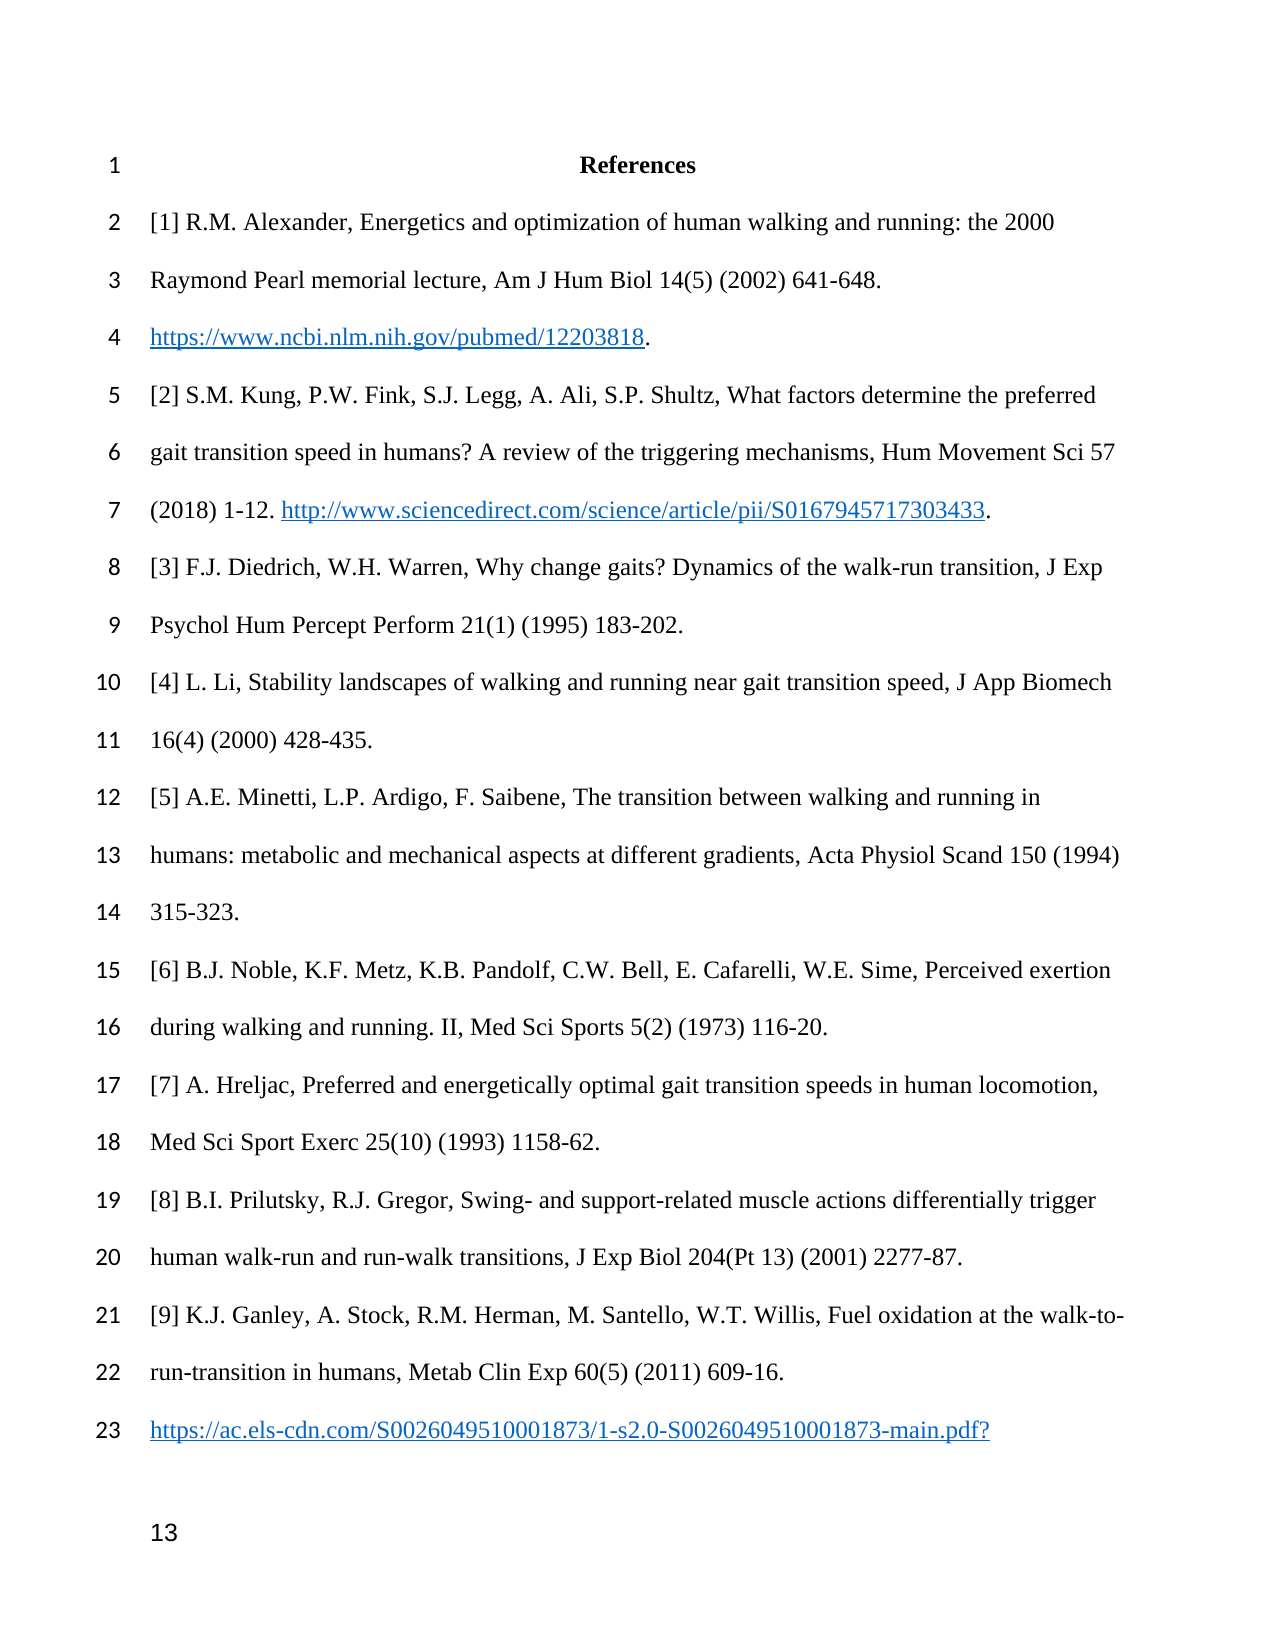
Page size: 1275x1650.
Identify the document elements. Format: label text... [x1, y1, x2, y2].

text [1] R.M. Alexander, Energetics and optimization of human walking and running: the 2000 Raymond Pearl memorial lecture, Am J Hum Biol 14(5) (2002) 641-648. https://www.ncbi.nlm.nih.gov/pubmed/12203818. [150, 207, 1125, 351]
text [150, 1300, 1125, 1444]
text [2] S.M. Kung, P.W. Fink, S.J. Legg, A. Ali, S.P. Shultz, What factors determine the preferred gait transition speed in humans? A review of the triggering mechanisms, Hum Movement Sci 57 (2018) 1-12. http://www.sciencedirect.com/science/article/pii/S0167945717303433. [150, 380, 1125, 524]
text [7] A. Hreljac, Preferred and energetically optimal gait transition speeds in human locomotion, Med Sci Sport Exerc 25(10) (1993) 1158-62. [150, 1070, 1125, 1156]
text [5] A.E. Minetti, L.P. Ardigo, F. Saibene, The transition between walking and running in humans: metabolic and mechanical aspects at different gradients, Acta Physiol Scand 150 (1994) 315-323. [150, 782, 1125, 926]
text [8] B.I. Prilutsky, R.J. Gregor, Swing- and support-related muscle actions differentially trigger human walk-run and run-walk transitions, J Exp Biol 204(Pt 13) (2001) 2277-87. [150, 1185, 1125, 1271]
text [6] B.J. Noble, K.F. Metz, K.B. Pandolf, C.W. Bell, E. Cafarelli, W.E. Sime, Perceived exertion during walking and running. II, Med Sci Sports 5(2) (1973) 116-20. [150, 955, 1125, 1041]
text References [150, 150, 1125, 179]
text [3] F.J. Diedrich, W.H. Warren, Why change gaits? Dynamics of the walk-run transition, J Exp Psychol Hum Percept Perform 21(1) (1995) 183-202. [150, 552, 1125, 639]
text [4] L. Li, Stability landscapes of walking and running near gait transition speed, J App Biomech 16(4) (2000) 428-435. [150, 667, 1125, 754]
